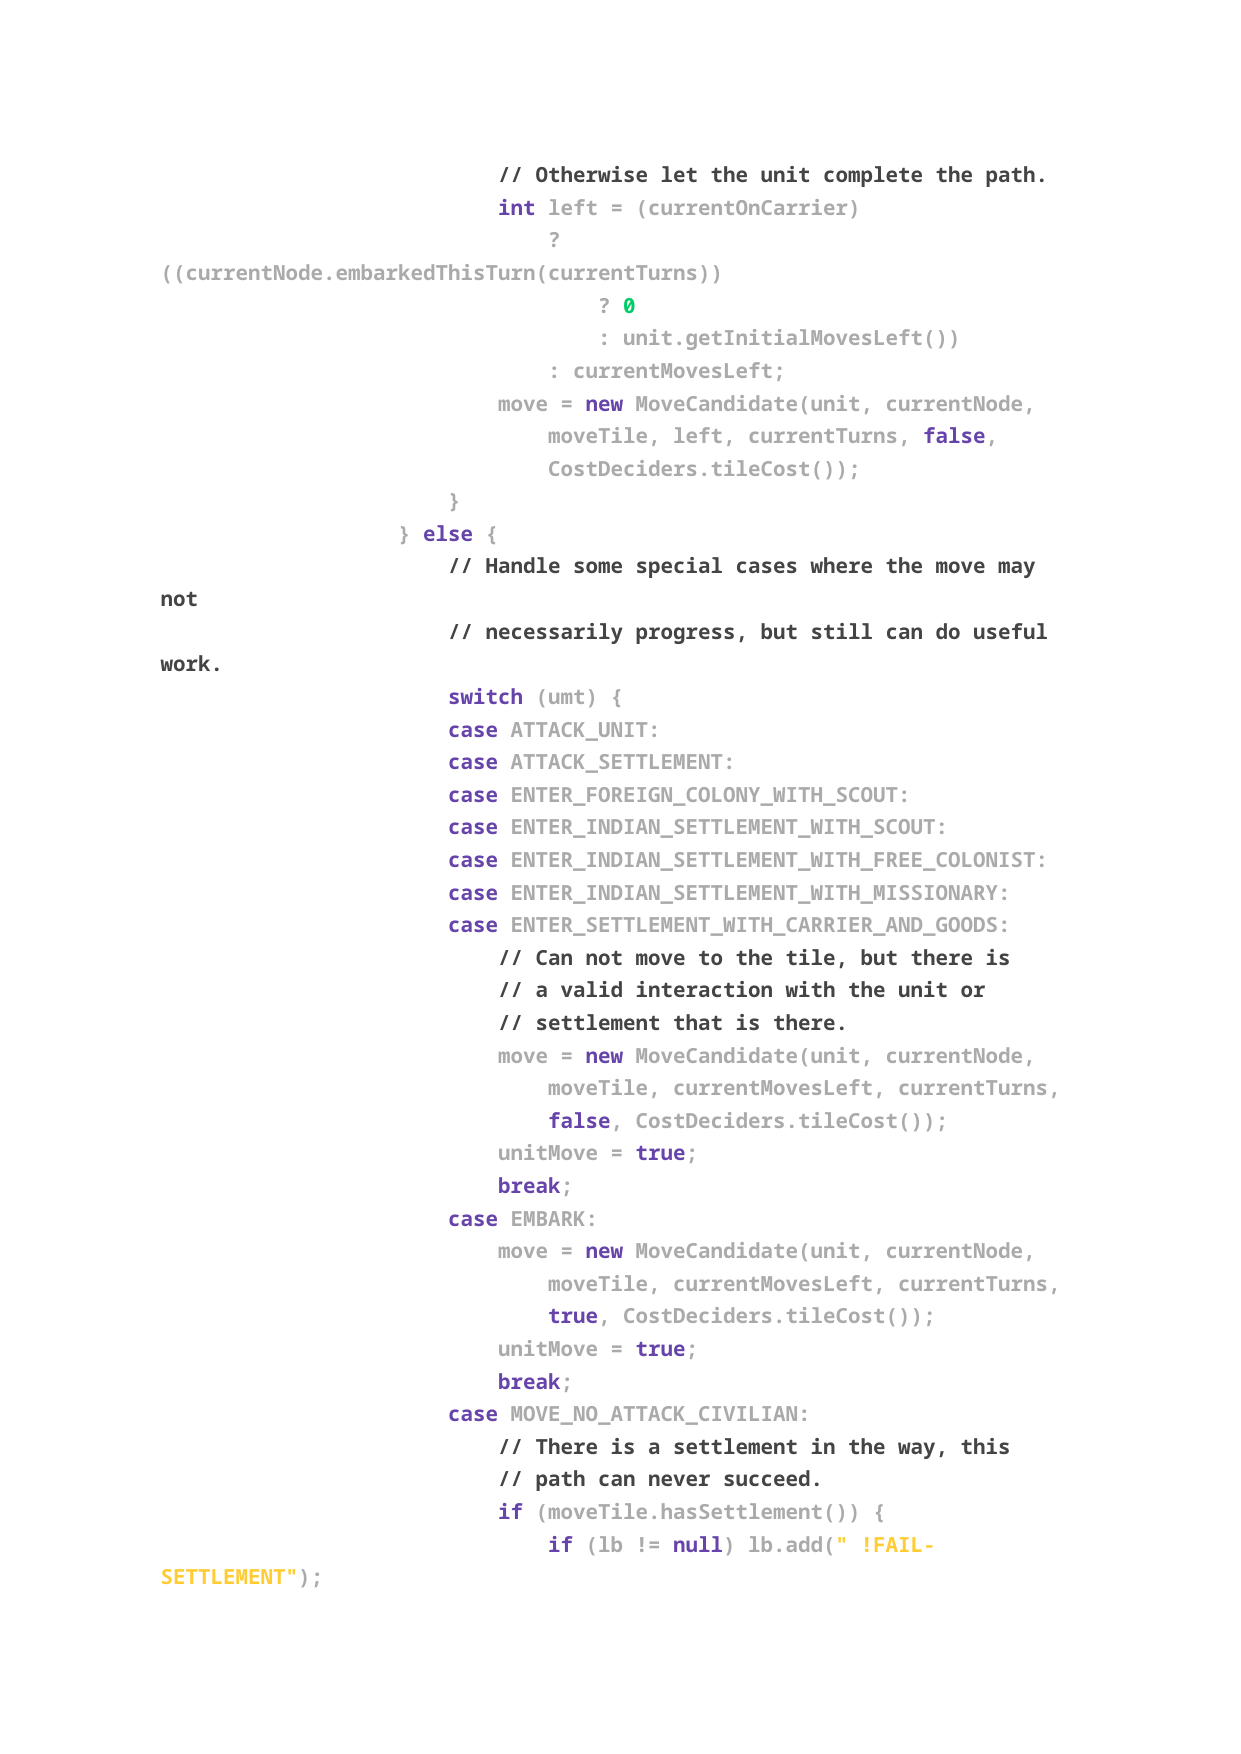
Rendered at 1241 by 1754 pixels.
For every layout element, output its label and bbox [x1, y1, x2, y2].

table_header [150, 150, 1091, 1601]
